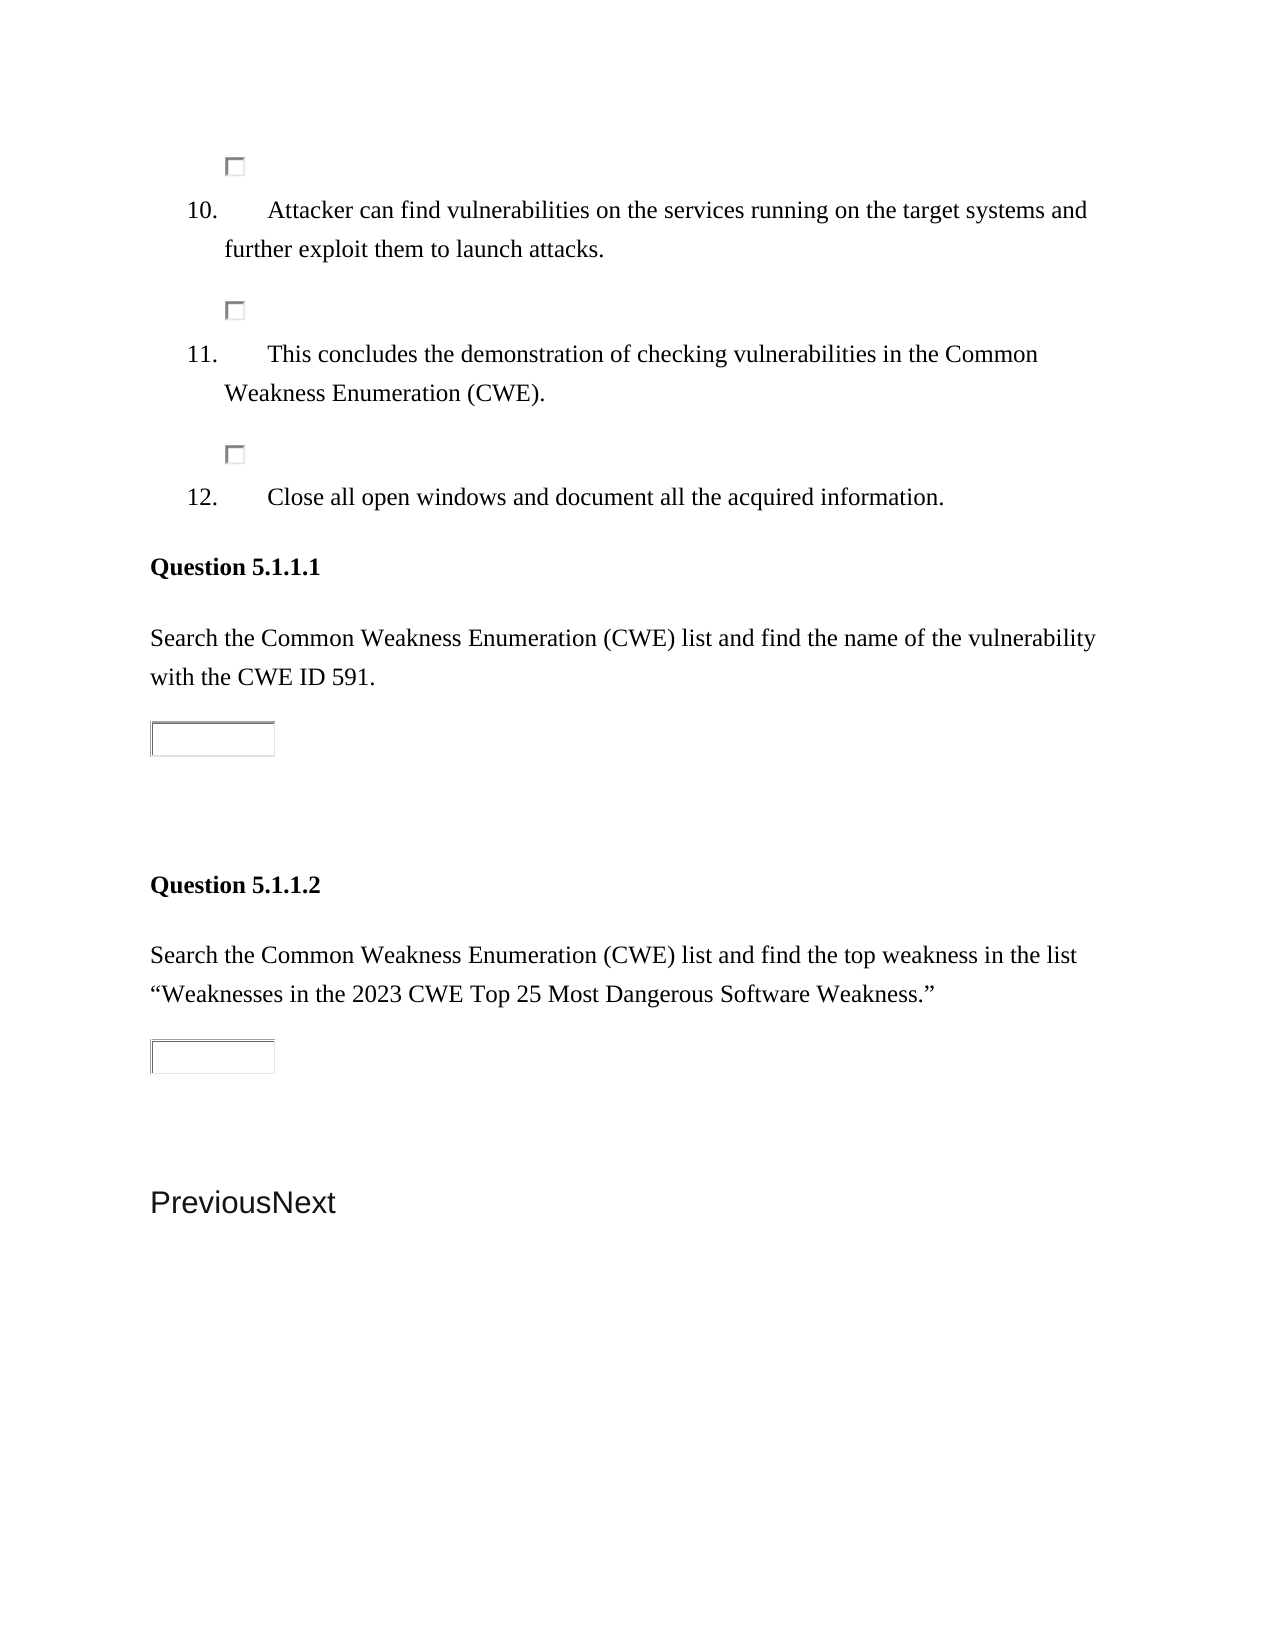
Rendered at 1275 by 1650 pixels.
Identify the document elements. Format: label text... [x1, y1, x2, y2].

text Search the Common Weakness Enumeration (CWE) list and find the name of the vulnerability with the CWE ID 591. [150, 612, 1125, 690]
text Search the Common Weakness Enumeration (CWE) list and find the top weakness in the list “Weaknesses in the 2023 CWE Top 25 Most Dangerous Software Weakness.” [150, 930, 1125, 1008]
text PreviousNext [150, 1177, 1125, 1220]
text Question 5.1.1.2 [150, 860, 1125, 899]
list Close all open windows and document all the acquired information. [187, 437, 1094, 511]
list Attacker can find vulnerabilities on the services running on the target systems and further exploit them to launch attacks. [187, 150, 1094, 263]
text Question 5.1.1.1 [150, 542, 1125, 581]
list This concludes the demonstration of checking vulnerabilities in the Common Weakness Enumeration (CWE). [187, 294, 1094, 406]
